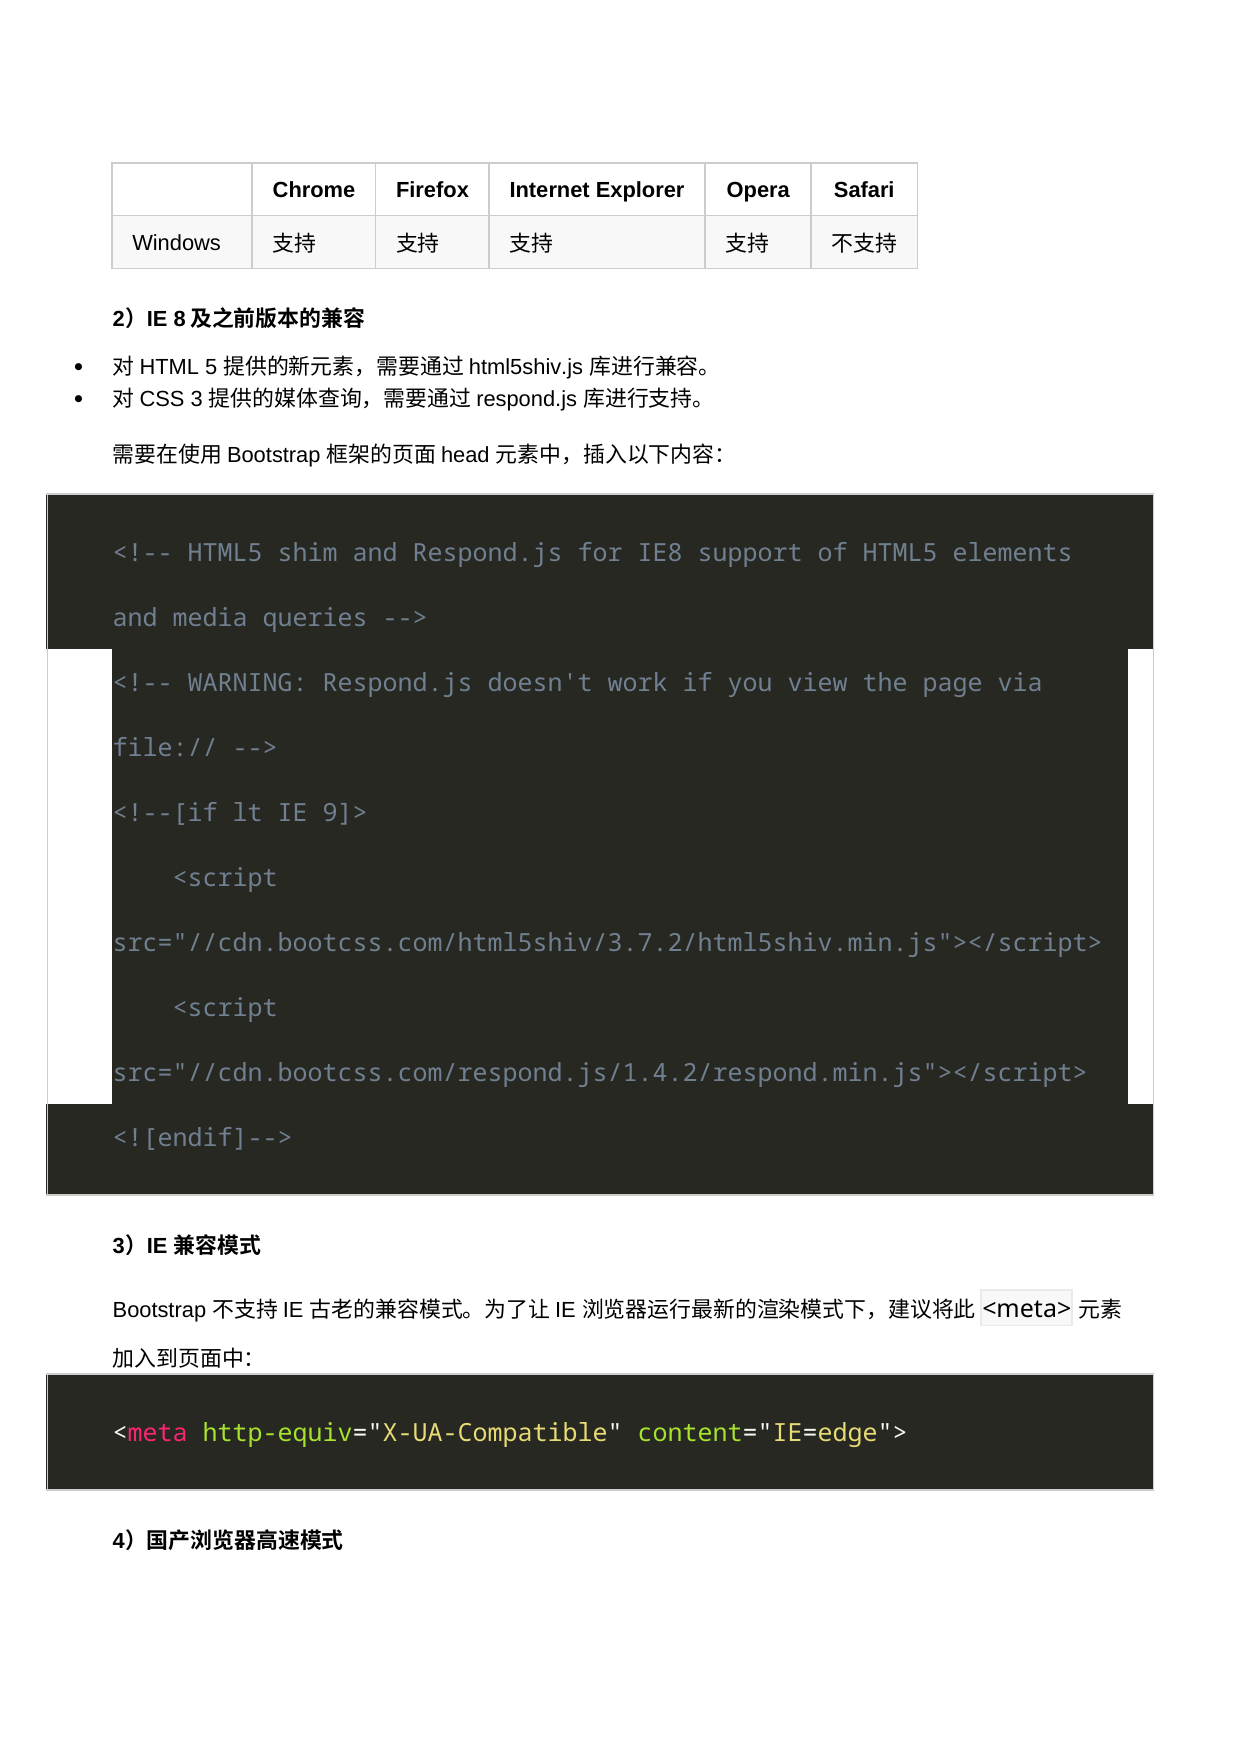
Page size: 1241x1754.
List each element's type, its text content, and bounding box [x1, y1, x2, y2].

text 4）国产浏览器高速模式 [112, 1522, 1128, 1555]
text 需要在使用 Bootstrap 框架的页面 head 元素中，插入以下内容： [112, 437, 1128, 469]
text <!--[if lt IE 9]> [112, 779, 1128, 844]
text <!-- WARNING: Respond.js doesn't work if you view the page via file:// --> [112, 649, 1128, 779]
table_cell 支持 [253, 216, 375, 268]
text Bootstrap 不支持 IE 古老的兼容模式。为了让 IE 浏览器运行最新的渲染模式下，建议将此 <meta> 元素加入到页面中： [112, 1275, 1128, 1373]
table_cell 支持 [376, 216, 488, 268]
table_header Opera [706, 164, 810, 215]
table_cell 支持 [706, 216, 810, 268]
table_header Safari [812, 164, 917, 215]
table_header Firefox [376, 164, 488, 215]
text <meta http-equiv="X-UA-Compatible" content="IE=edge"> [48, 1375, 1153, 1489]
list 对 HTML 5 提供的新元素，需要通过 html5shiv.js 库进行兼容。 [75, 348, 1128, 381]
text 2）IE 8及之前版本的兼容 [112, 300, 1128, 333]
table_cell Windows [113, 216, 251, 268]
text <!-- HTML5 shim and Respond.js for IE8 support of HTML5 elements and media queries --> [48, 495, 1153, 649]
table_header Chrome [253, 164, 375, 215]
table_header Internet Explorer [490, 164, 704, 215]
text <script src="//cdn.bootcss.com/html5shiv/3.7.2/html5shiv.min.js"></script> [112, 844, 1128, 974]
text <![endif]--> [48, 1078, 1153, 1194]
table_cell 不支持 [812, 216, 917, 268]
text 3）IE 兼容模式 [112, 1227, 1128, 1260]
list 对 CSS 3 提供的媒体查询，需要通过 respond.js 库进行支持。 [75, 381, 1128, 413]
table_header [113, 164, 251, 215]
table_cell 支持 [490, 216, 704, 268]
text <script src="//cdn.bootcss.com/respond.js/1.4.2/respond.min.js"></script> [112, 974, 1128, 1078]
